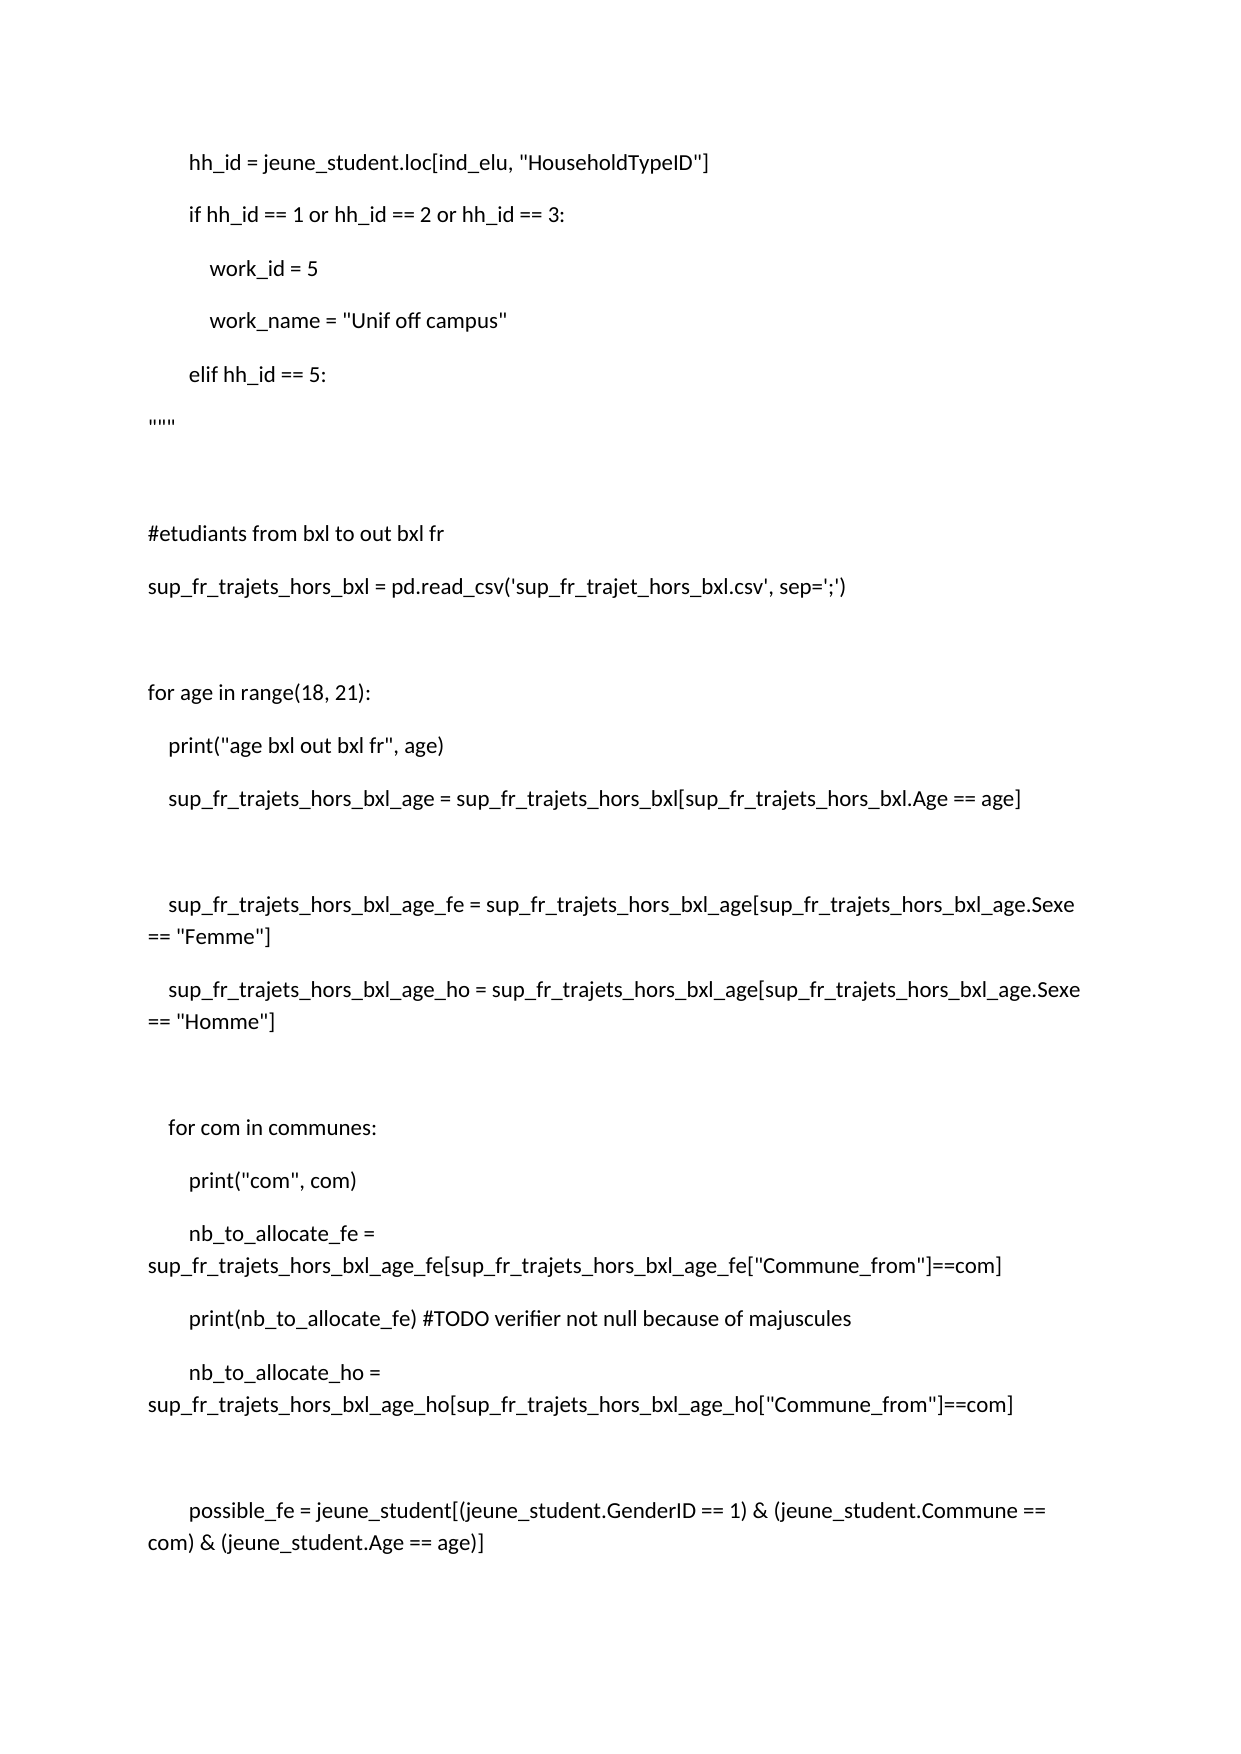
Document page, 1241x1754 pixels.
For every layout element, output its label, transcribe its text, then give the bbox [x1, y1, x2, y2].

text for age in range(18, 21): [148, 678, 1093, 706]
text print("age bxl out bxl fr", age) [148, 731, 1093, 759]
text print("com", com) [148, 1166, 1093, 1194]
text if hh_id == 1 or hh_id == 2 or hh_id == 3: [148, 201, 1093, 229]
text elif hh_id == 5: [148, 360, 1093, 388]
text sup_fr_trajets_hors_bxl_age_fe = sup_fr_trajets_hors_bxl_age[sup_fr_trajets_hors_bxl_age.Sexe == "Femme"] [148, 890, 1093, 950]
text possible_fe = jeune_student[(jeune_student.GenderID == 1) & (jeune_student.Commune == com) & (jeune_student.Age == age)] [148, 1496, 1093, 1556]
text """ [148, 413, 1093, 441]
text work_name = "Unif off campus" [148, 307, 1093, 335]
text #etudiants from bxl to out bxl fr [148, 519, 1093, 547]
text work_id = 5 [148, 254, 1093, 282]
text sup_fr_trajets_hors_bxl_age = sup_fr_trajets_hors_bxl[sup_fr_trajets_hors_bxl.Age == age] [148, 784, 1093, 812]
text sup_fr_trajets_hors_bxl = pd.read_csv('sup_fr_trajet_hors_bxl.csv', sep=';') [148, 572, 1093, 600]
text sup_fr_trajets_hors_bxl_age_ho = sup_fr_trajets_hors_bxl_age[sup_fr_trajets_hors_bxl_age.Sexe == "Homme"] [148, 975, 1093, 1035]
text for com in communes: [148, 1113, 1093, 1141]
text nb_to_allocate_fe = sup_fr_trajets_hors_bxl_age_fe[sup_fr_trajets_hors_bxl_age_fe["Commune_from"]==com] [148, 1219, 1093, 1279]
text print(nb_to_allocate_fe) #TODO verifier not null because of majuscules [148, 1304, 1093, 1333]
text hh_id = jeune_student.loc[ind_elu, "HouseholdTypeID"] [148, 148, 1093, 176]
text nb_to_allocate_ho = sup_fr_trajets_hors_bxl_age_ho[sup_fr_trajets_hors_bxl_age_ho["Commune_from"]==com] [148, 1358, 1093, 1418]
